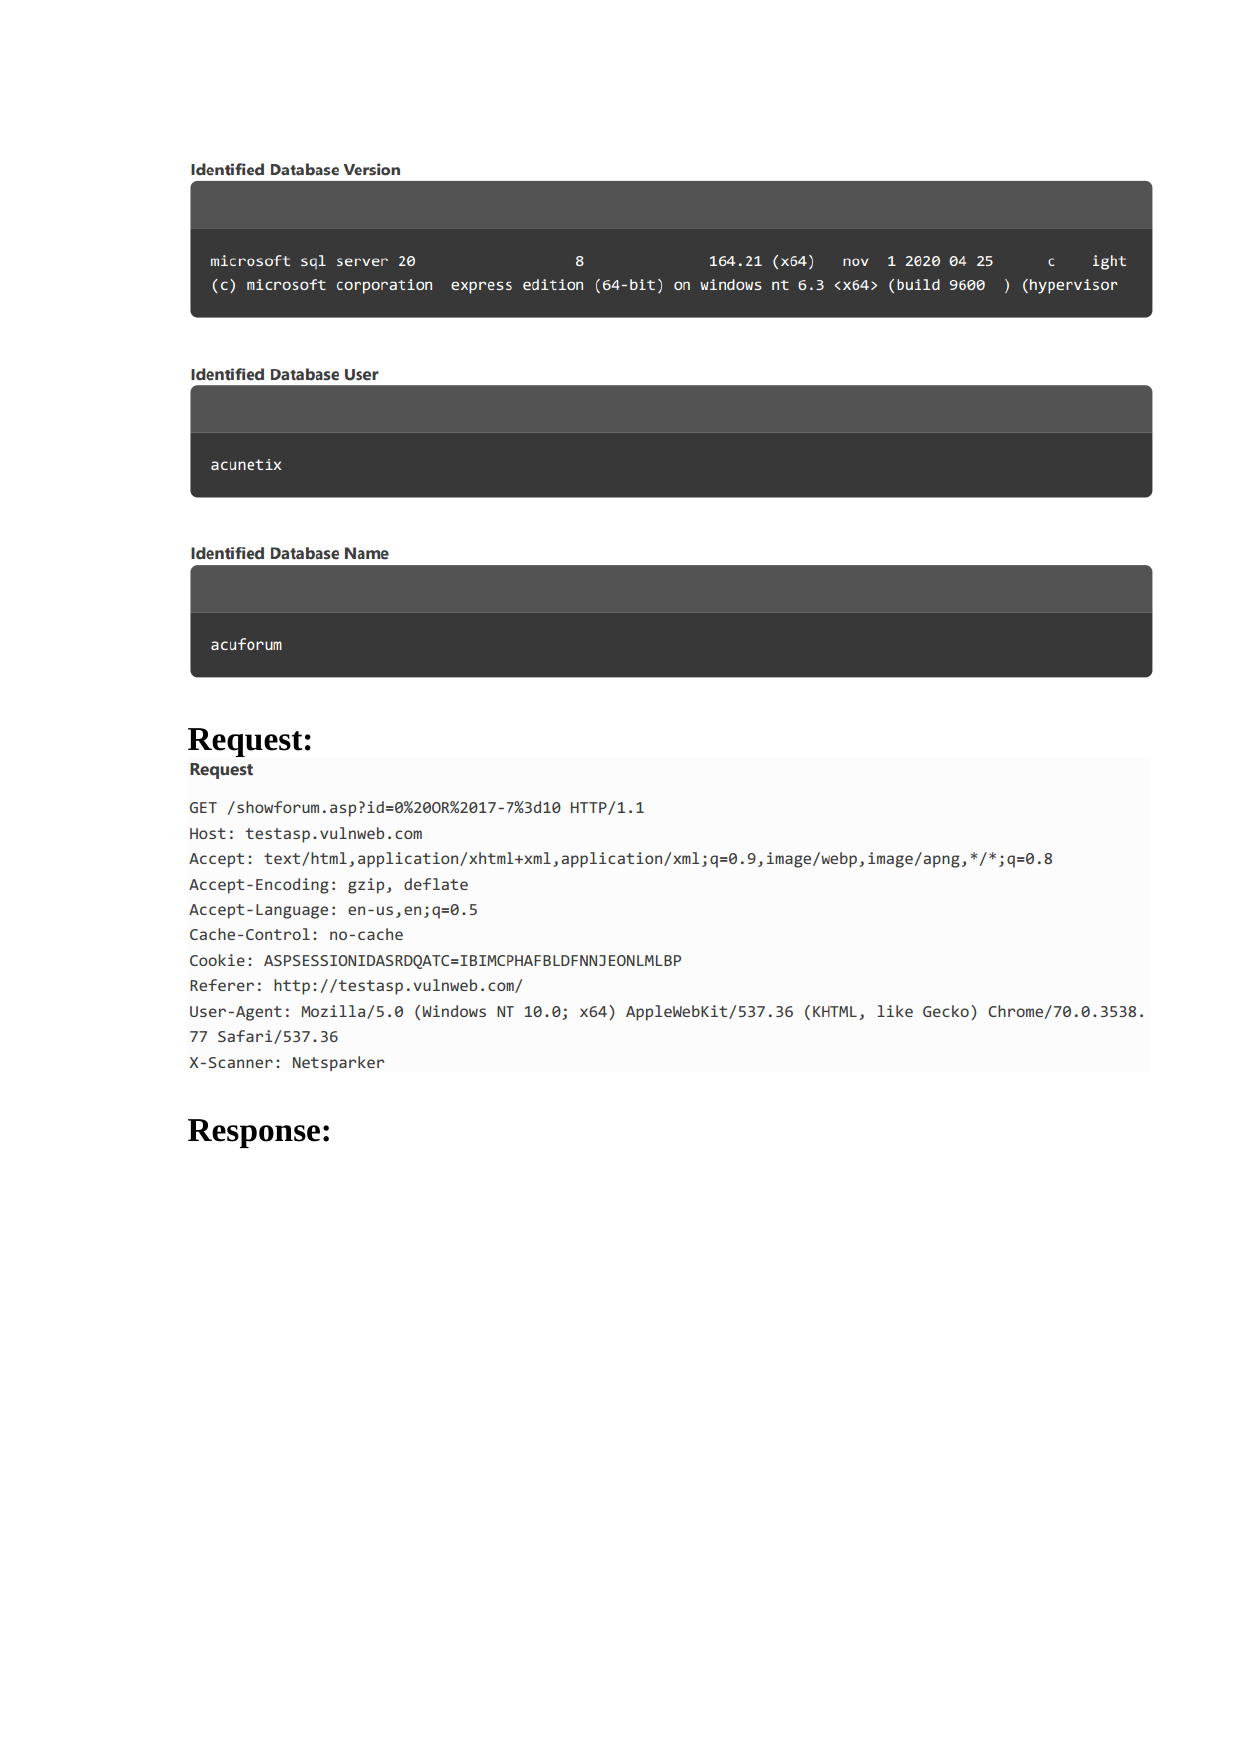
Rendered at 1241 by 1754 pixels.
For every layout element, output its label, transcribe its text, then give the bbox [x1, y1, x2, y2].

text Response: [187, 1110, 1053, 1149]
picture [187, 757, 1151, 1072]
text Request: [187, 719, 1053, 757]
picture [187, 150, 1158, 681]
